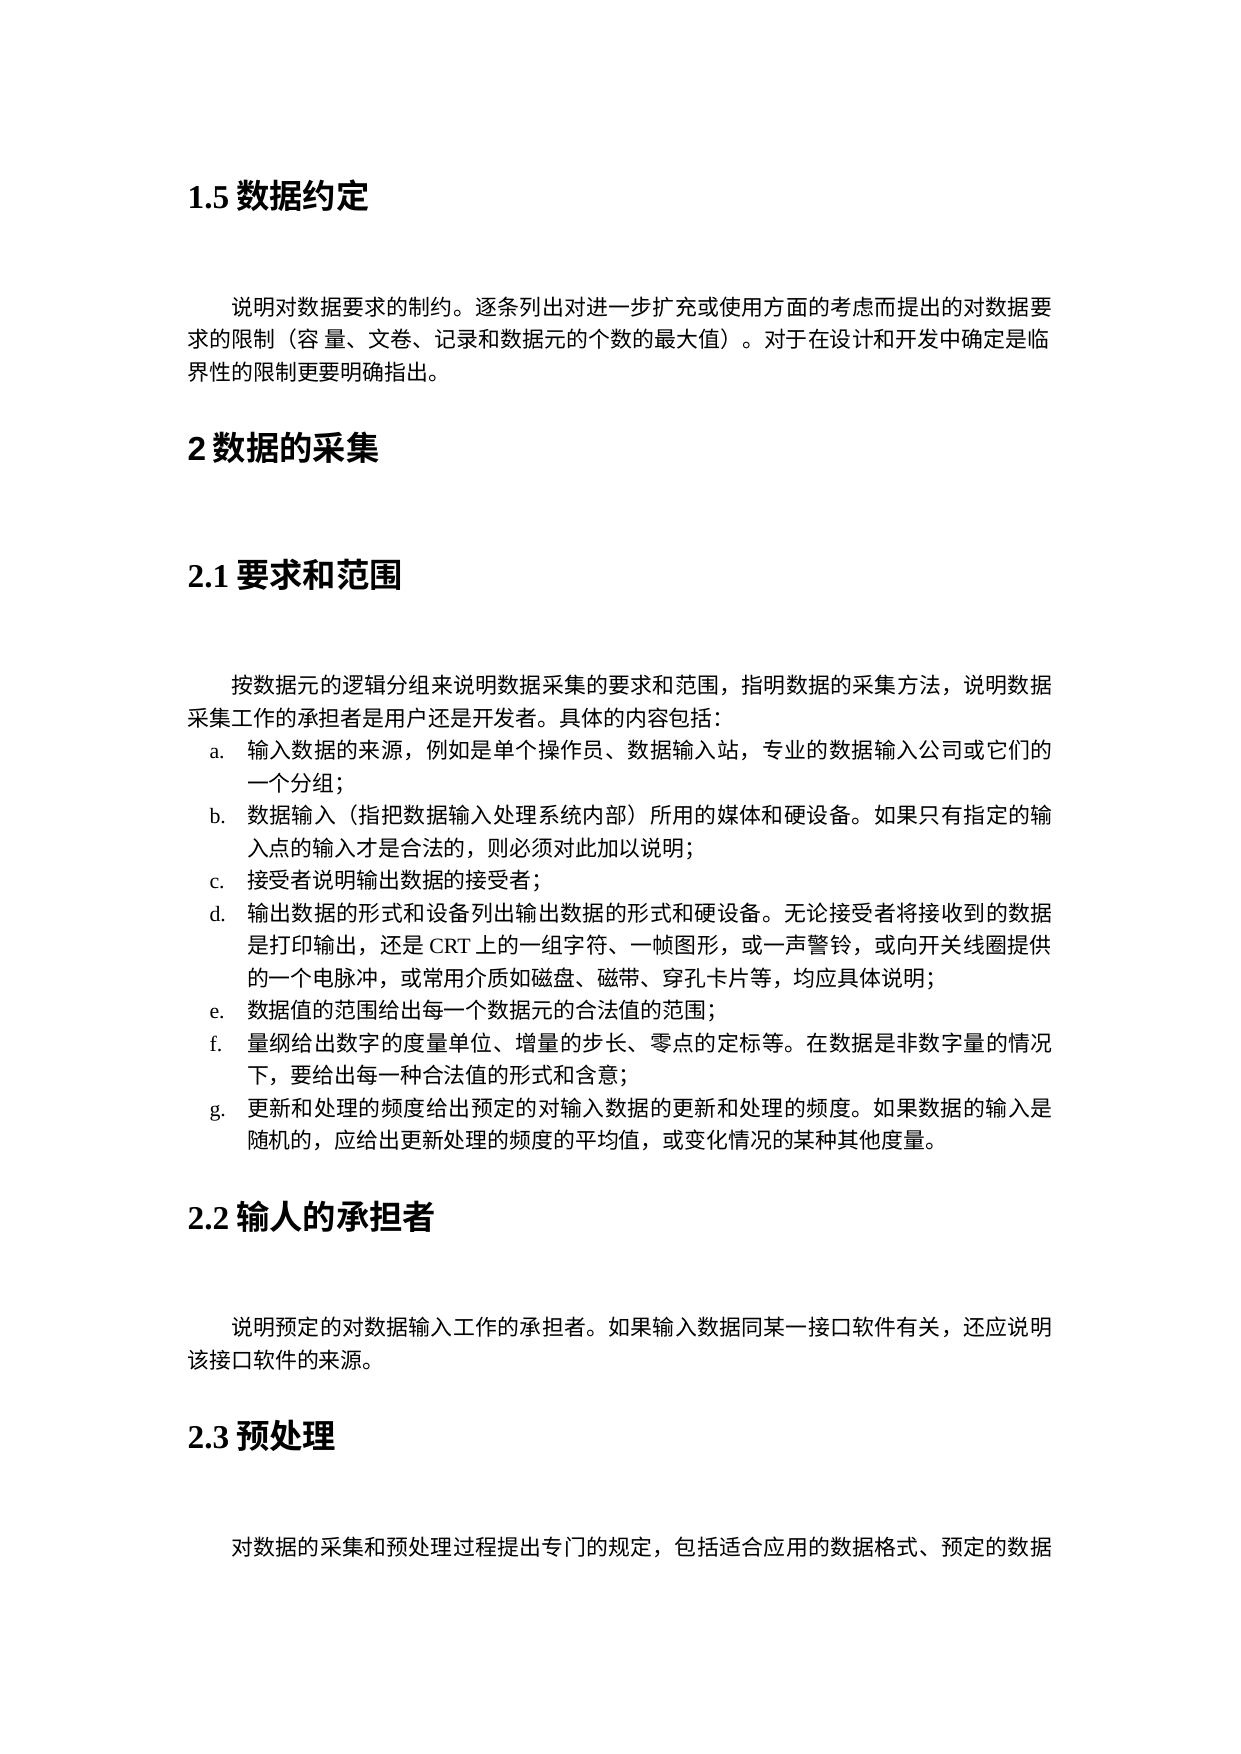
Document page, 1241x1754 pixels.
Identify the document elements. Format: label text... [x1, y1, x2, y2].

list 输出数据的形式和设备列出输出数据的形式和硬设备。无论接受者将接收到的数据是打印输出，还是CRT上的一组字符、一帧图形，或一声警铃，或向开关线圈提供的一个电脉冲，或常用介质如磁盘、磁带、穿孔卡片等，均应具体说明； [209, 896, 1053, 993]
text 说明对数据要求的制约。逐条列出对进一步扩充或使用方面的考虑而提出的对数据要求的限制（容 量、文卷、记录和数据元的个数的最大值）。对于在设计和开发中确定是临界性的限制更要明确指出。 [187, 289, 1053, 387]
text 按数据元的逻辑分组来说明数据采集的要求和范围，指明数据的采集方法，说明数据采集工作的承担者是用户还是开发者。具体的内容包括： [187, 668, 1053, 733]
subtitle 1.5数据约定 [187, 162, 1053, 227]
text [187, 1529, 1053, 1562]
list 更新和处理的频度给出预定的对输入数据的更新和处理的频度。如果数据的输入是随机的，应给出更新处理的频度的平均值，或变化情况的某种其他度量。 [209, 1091, 1053, 1156]
list 数据值的范围给出每一个数据元的合法值的范围； [209, 993, 1053, 1026]
subtitle 2.1要求和范围 [187, 541, 1053, 606]
list 接受者说明输出数据的接受者； [209, 863, 1053, 896]
subtitle 2.3预处理 [187, 1402, 1053, 1467]
list 数据输入（指把数据输入处理系统内部）所用的媒体和硬设备。如果只有指定的输入点的输入才是合法的，则必须对此加以说明； [209, 798, 1053, 863]
list 量纲给出数字的度量单位、增量的步长、零点的定标等。在数据是非数字量的情况下，要给出每一种合法值的形式和含意； [209, 1026, 1053, 1091]
list 输入数据的来源，例如是单个操作员、数据输入站，专业的数据输入公司或它们的一个分组； [209, 733, 1053, 798]
subtitle 2数据的采集 [187, 414, 1053, 479]
text 说明预定的对数据输入工作的承担者。如果输入数据同某一接口软件有关，还应说明该接口软件的来源。 [187, 1310, 1053, 1375]
subtitle 2.2输人的承担者 [187, 1183, 1053, 1248]
